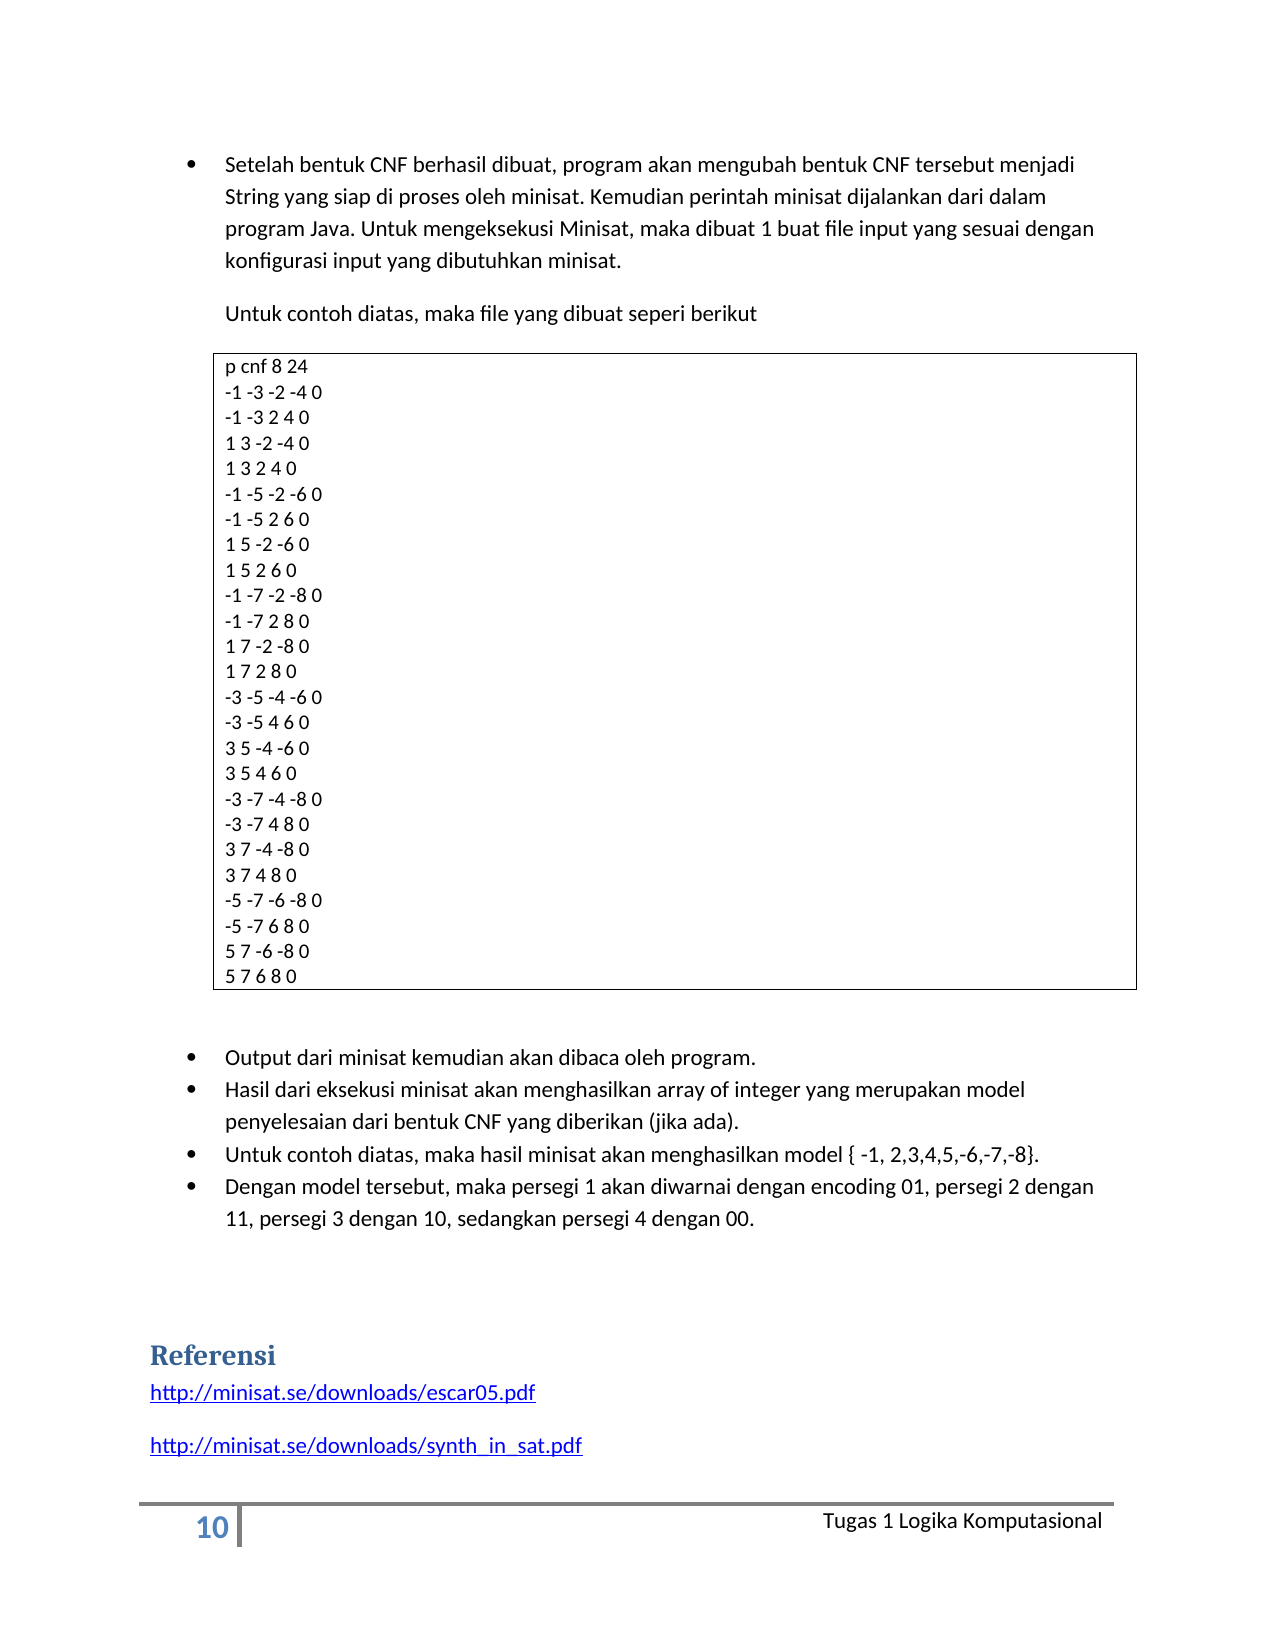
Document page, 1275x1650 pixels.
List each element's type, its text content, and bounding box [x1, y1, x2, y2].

list Untuk contoh diatas, maka hasil minisat akan menghasilkan model { -1, 2,3,4,5,-6,-7,-8}. [187, 1140, 1125, 1168]
subtitle Referensi [150, 1339, 1125, 1373]
table_header p cnf 8 24 -1 -3 -2 -4 0 -1 -3 2 4 0 1 3 -2 -4 0 1 3 2 4 0 -1 -5 -2 -6 0 -1 -5 2 6 0 1 5 -2 -6 0 1 5 2 6 0 -1 -7 -2 -8 0 -1 -7 2 8 0 1 7 -2 -8 0 1 7 2 8 0 -3 -5 -4 -6 0 -3 -5 4 6 0 3 5 -4 -6 0 3 5 4 6 0 -3 -7 -4 -8 0 -3 -7 4 8 0 3 7 -4 -8 0 3 7 4 8 0 -5 -7 -6 -8 0 -5 -7 6 8 0 5 7 -6 -8 0 5 7 6 8 0 [214, 354, 1136, 989]
text http://minisat.se/downloads/escar05.pdf [150, 1378, 1125, 1406]
list Setelah bentuk CNF berhasil dibuat, program akan mengubah bentuk CNF tersebut menjadi String yang siap di proses oleh minisat. Kemudian perintah minisat dijalankan dari dalam program Java. Untuk mengeksekusi Minisat, maka dibuat 1 buat file input yang sesuai dengan konfigurasi input yang dibutuhkan minisat. [187, 150, 1125, 274]
text http://minisat.se/downloads/synth_in_sat.pdf [150, 1431, 1125, 1459]
list Output dari minisat kemudian akan dibaca oleh program. [187, 1043, 1125, 1071]
list Hasil dari eksekusi minisat akan menghasilkan array of integer yang merupakan model penyelesaian dari bentuk CNF yang diberikan (jika ada). [187, 1075, 1125, 1136]
list Dengan model tersebut, maka persegi 1 akan diwarnai dengan encoding 01, persegi 2 dengan 11, persegi 3 dengan 10, sedangkan persegi 4 dengan 00. [187, 1172, 1125, 1232]
text Untuk contoh diatas, maka file yang dibuat seperi berikut [225, 299, 1125, 328]
